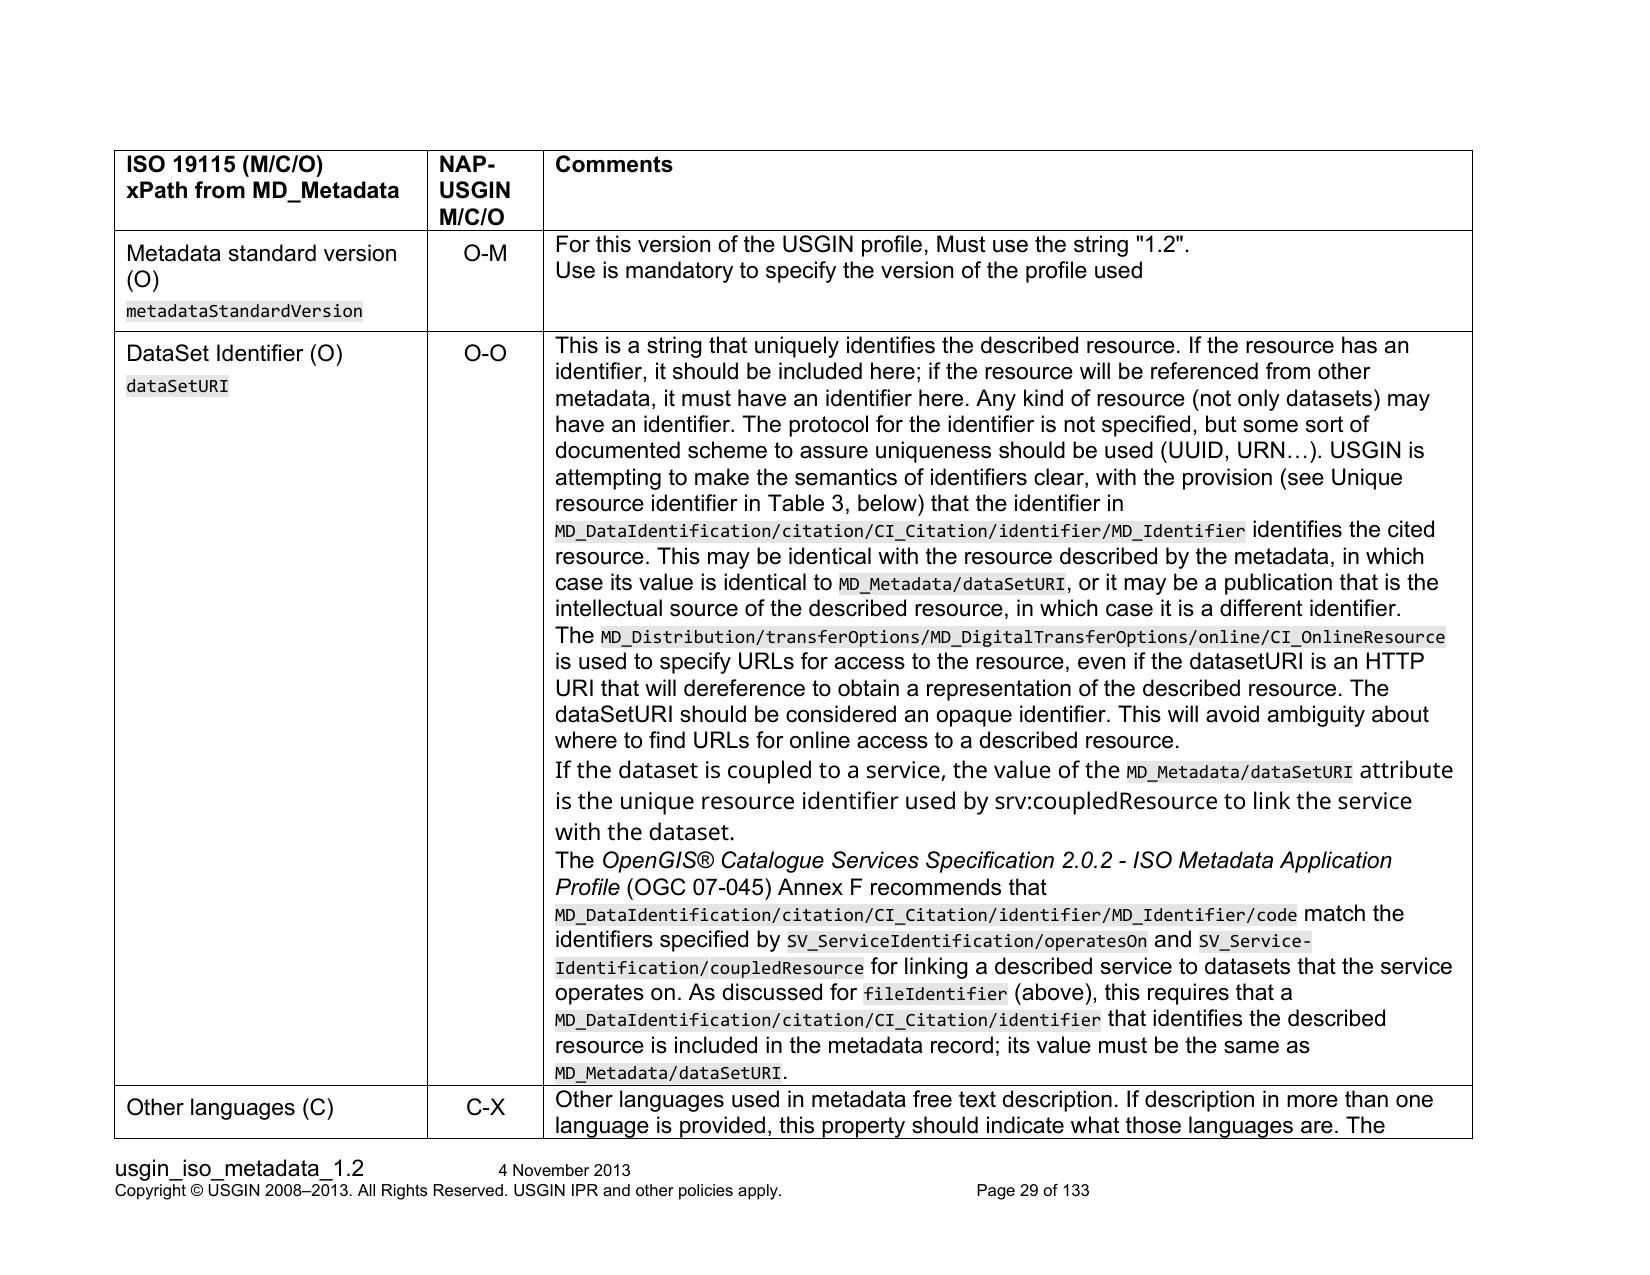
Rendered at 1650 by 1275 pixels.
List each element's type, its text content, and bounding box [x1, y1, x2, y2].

table_header ISO 19115 (M/C/O) xPath from MD_Metadata [115, 151, 427, 230]
table_cell DataSet Identifier (O) dataSetURI [115, 332, 427, 1084]
table_cell C-X [428, 1086, 543, 1138]
table_cell O-O [428, 332, 543, 1084]
table_cell Other languages (C) locale [115, 1086, 427, 1138]
table_cell This is a string that uniquely identifies the described resource. If the resource has an identifier, it should be included here; if the resource will be referenced from other metadata, it must have an identifier here. Any kind of resource (not only datasets) may have an identifier. The protocol for the identifier is not specified, but some sort of documented scheme to assure uniqueness should be used (UUID, URN…). USGIN is attempting to make the semantics of identifiers clear, with the provision (see Unique resource identifier in Table 3, below) that the identifier in MD_DataIdentification/citation/CI_Citation/identifier/MD_Identifier identifies the cited resource. This may be identical with the resource described by the metadata, in which case its value is identical to MD_Metadata/dataSetURI, or it may be a publication that is the intellectual source of the described resource, in which case it is a different identifier. The MD_Distribution/transferOptions/MD_DigitalTransferOptions/online/CI_OnlineResource is used to specify URLs for access to the resource, even if the datasetURI is an HTTP URI that will dereference to obtain a representation of the described resource. The dataSetURI should be considered an opaque identifier. This will avoid ambiguity about where to find URLs for online access to a described resource. If the dataset is coupled to a service, the value of the MD_Metadata/dataSetURI attribute is the unique resource identifier used by srv:coupledResource to link the service with the dataset. The OpenGIS® Catalogue Services Specification 2.0.2 - ISO Metadata Application Profile (OGC 07-045) Annex F recommends that MD_DataIdentification/citation/CI_Citation/identifier/MD_Identifier/code match the identifiers specified by SV_ServiceIdentification/operatesOn and SV_ServiceIdentification/coupledResource for linking a described service to datasets that the service operates on. As discussed for fileIdentifier (above), this requires that a MD_DataIdentification/citation/CI_Citation/identifier that identifies the described resource is included in the metadata record; its value must be the same as MD_Metadata/dataSetURI. [544, 332, 1472, 1084]
table_header NAP-USGIN M/C/O [428, 151, 543, 230]
table_cell For this version of the USGIN profile, Must use the string "1.2". Use is mandatory to specify the version of the profile used [544, 231, 1472, 331]
table_header Comments [544, 151, 1472, 230]
table_cell Metadata standard version (O) metadataStandardVersion [115, 231, 427, 331]
table_cell O-M [428, 231, 543, 331]
